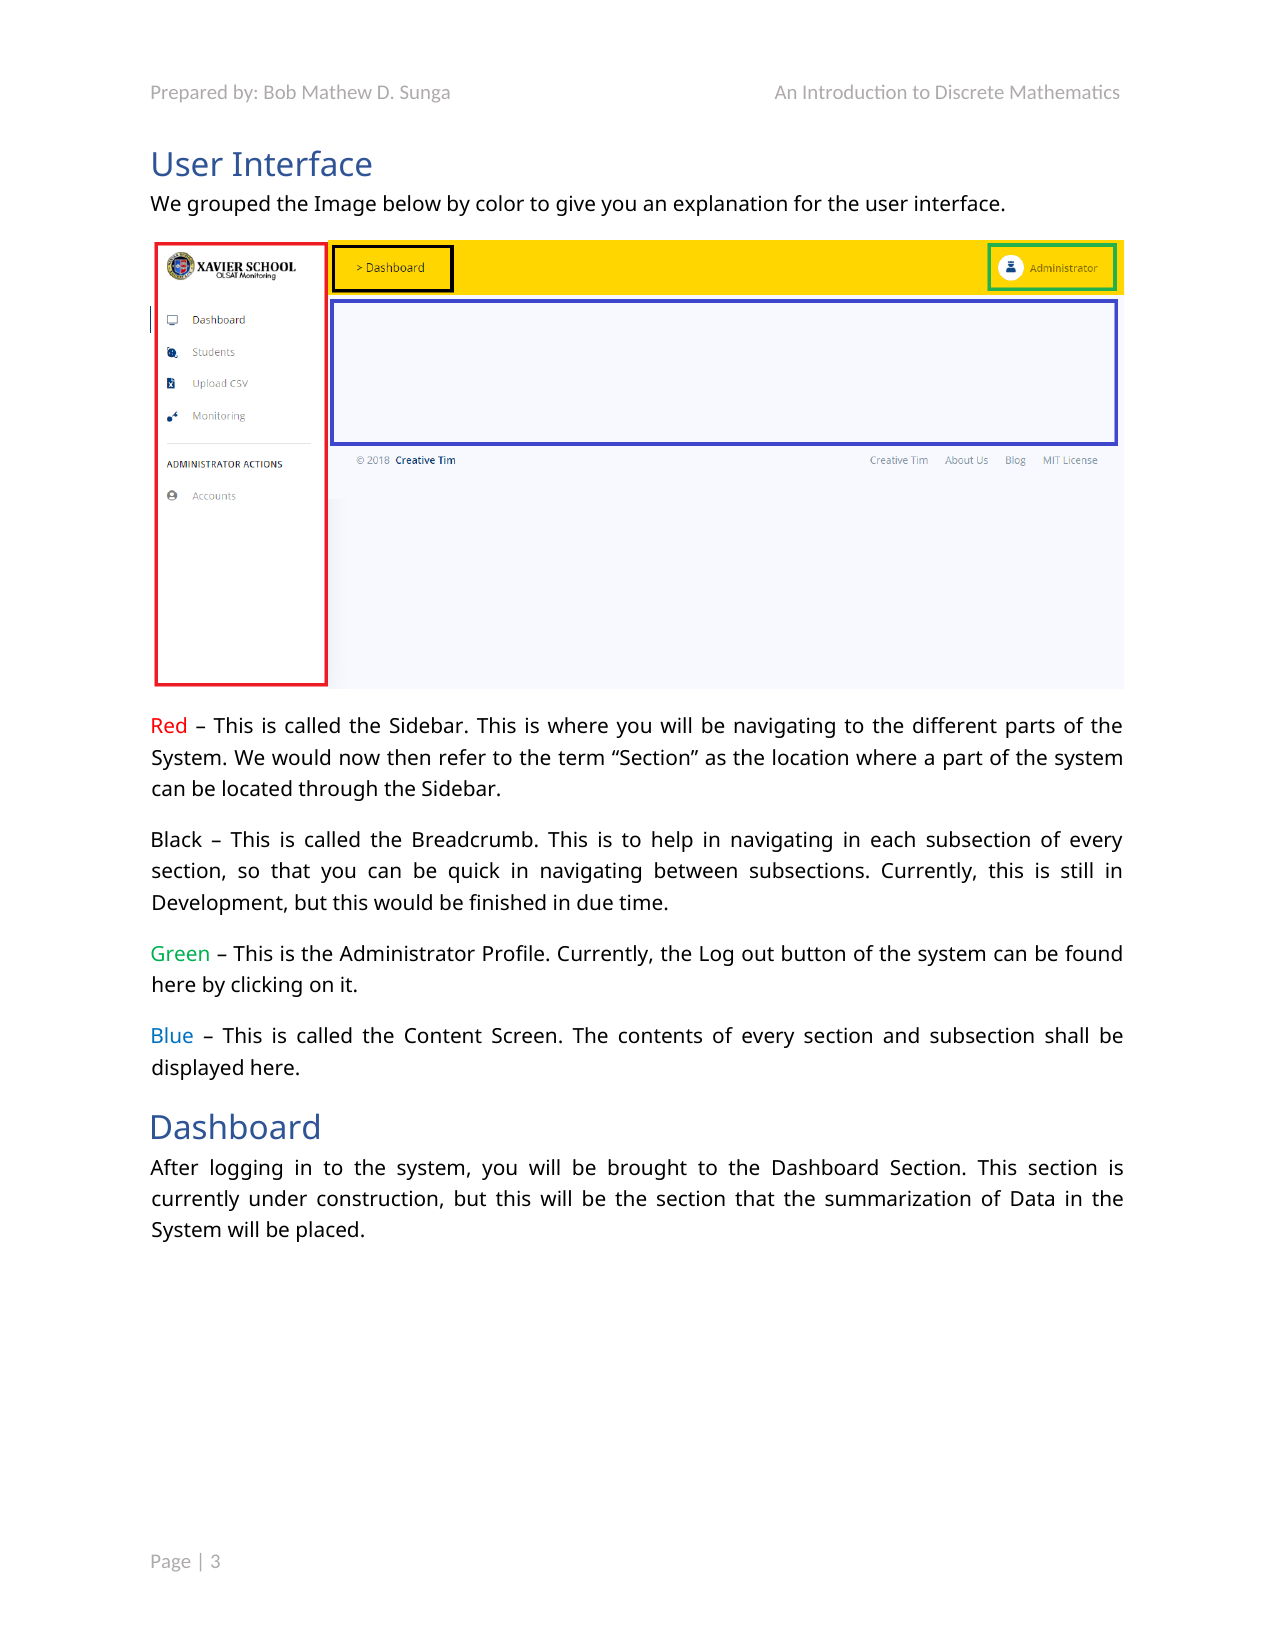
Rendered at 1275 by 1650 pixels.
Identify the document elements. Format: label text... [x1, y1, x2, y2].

text Green – This is the Administrator Profile. Currently, the Log out button of the system can be found here by clicking on it. [150, 939, 1125, 998]
text Blue – This is called the Content Screen. The contents of every section and subsection shall be displayed here. [150, 1021, 1125, 1081]
subtitle User Interface [150, 141, 1124, 186]
subtitle Dashboard [148, 1104, 1124, 1149]
text Red – This is called the Sidebar. This is where you will be navigating to the different parts of the System. We would now then refer to the term “Section” as the location where a part of the system can be located through the Sidebar. [150, 711, 1125, 802]
picture [150, 240, 1125, 689]
text After logging in to the system, you will be brought to the Dashboard Section. This section is currently under construction, but this will be the section that the summarization of Data in the System will be placed. [150, 1153, 1125, 1244]
text Black – This is called the Breadcrumb. This is to help in navigating in each subsection of every section, so that you can be quick in navigating between subsections. Currently, this is still in Development, but this would be finished in due time. [150, 825, 1125, 916]
text We grouped the Image below by color to give you an explanation for the user interface. [150, 189, 1125, 218]
